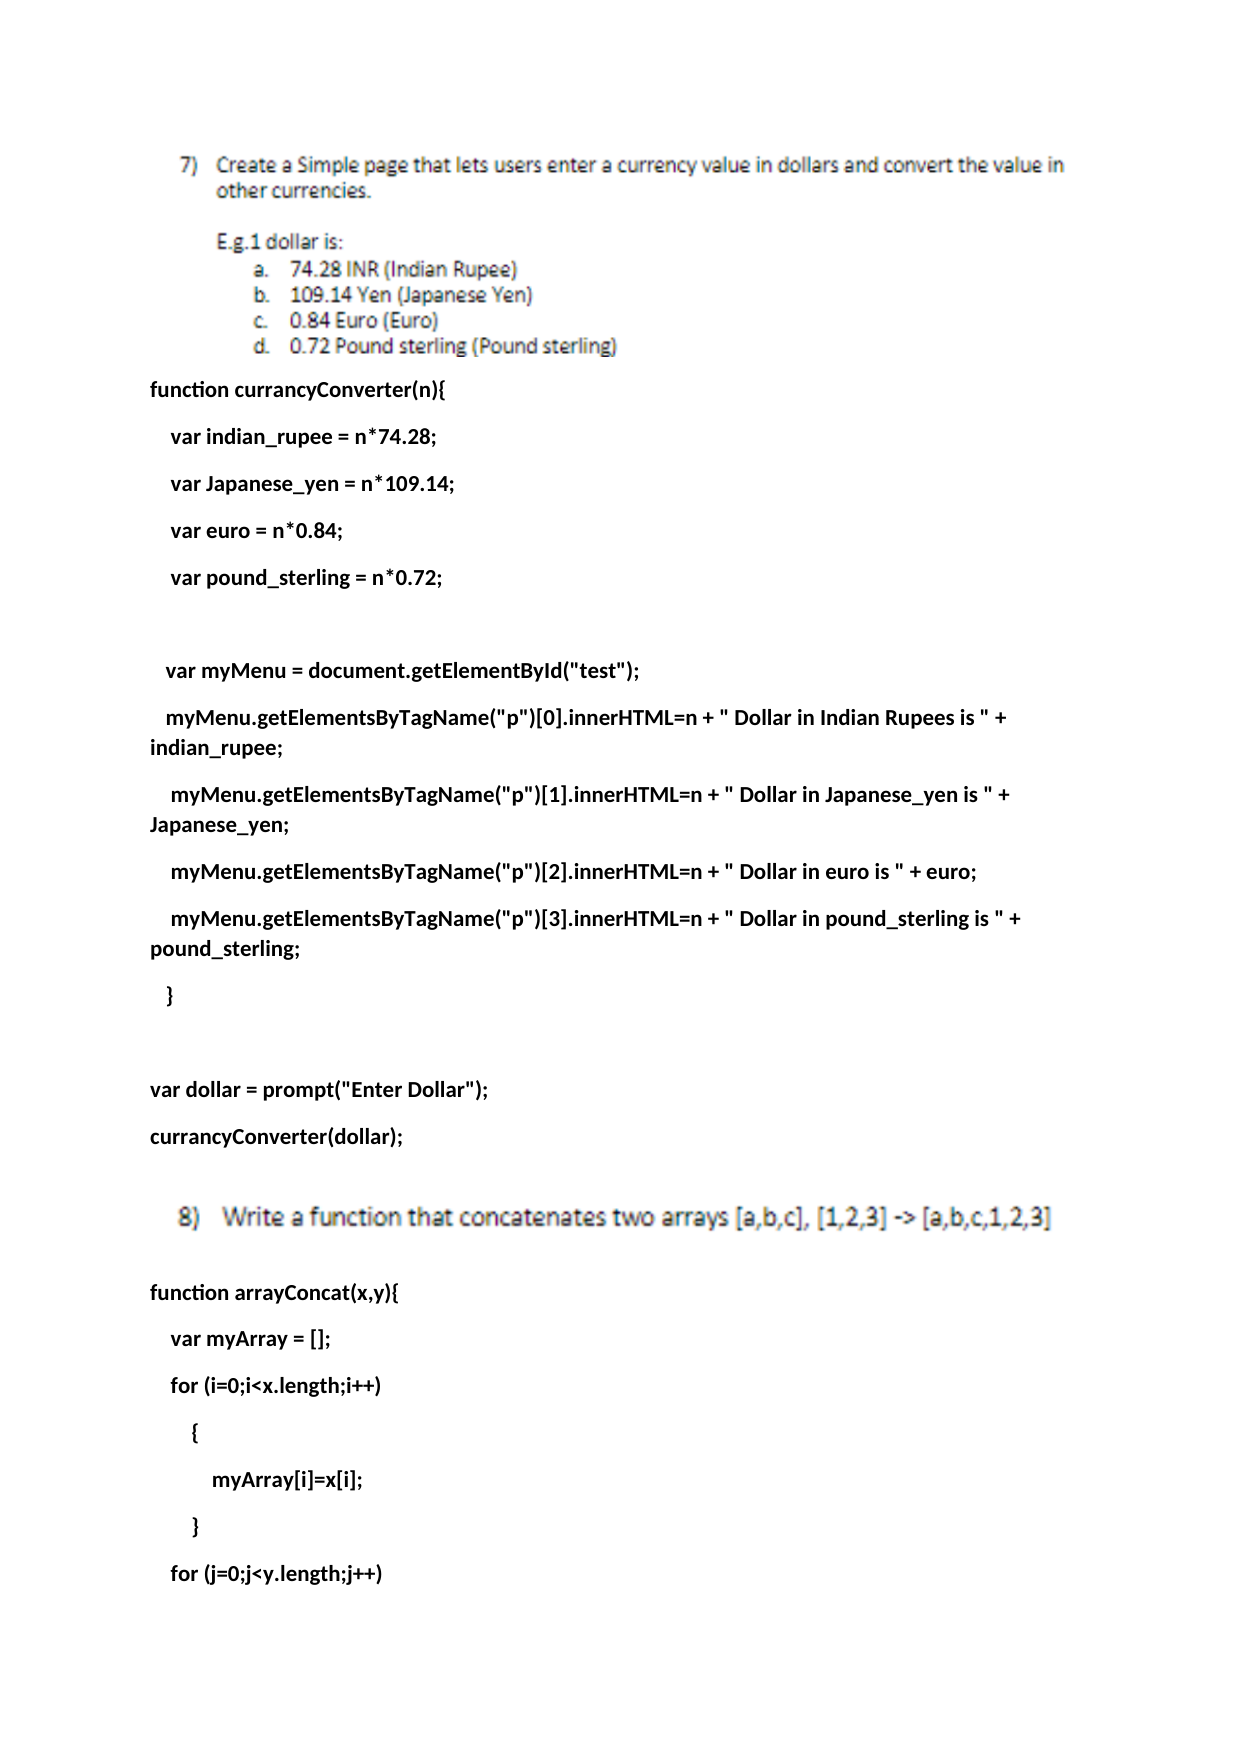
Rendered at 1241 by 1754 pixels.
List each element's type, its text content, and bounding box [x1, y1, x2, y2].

text function currancyConverter(n){ [150, 375, 1090, 403]
text currancyConverter(dollar); [150, 1122, 1090, 1150]
text for (j=0;j<y.length;j++) [150, 1559, 1090, 1587]
text var dollar = prompt("Enter Dollar"); [150, 1075, 1090, 1103]
text var euro = n*0.84; [150, 516, 1090, 544]
text myMenu.getElementsByTagName("p")[3].innerHTML=n + " Dollar in pound_sterling is " + pound_sterling; [150, 904, 1090, 962]
text var myArray = []; [150, 1324, 1090, 1352]
text function arrayConcat(x,y){ [150, 1278, 1090, 1306]
text myArray[i]=x[i]; [150, 1465, 1090, 1493]
text } [150, 1512, 1090, 1540]
text for (i=0;i<x.length;i++) [150, 1371, 1090, 1399]
text { [150, 1418, 1090, 1446]
picture [150, 150, 1091, 357]
picture [150, 1168, 1091, 1259]
text myMenu.getElementsByTagName("p")[2].innerHTML=n + " Dollar in euro is " + euro; [150, 857, 1090, 885]
text var myMenu = document.getElementById("test"); [150, 656, 1090, 684]
text var Japanese_yen = n*109.14; [150, 469, 1090, 497]
text } [150, 981, 1090, 1009]
text myMenu.getElementsByTagName("p")[1].innerHTML=n + " Dollar in Japanese_yen is " + Japanese_yen; [150, 780, 1090, 838]
text var pound_sterling = n*0.72; [150, 563, 1090, 591]
text var indian_rupee = n*74.28; [150, 422, 1090, 450]
text myMenu.getElementsByTagName("p")[0].innerHTML=n + " Dollar in Indian Rupees is " + indian_rupee; [150, 703, 1090, 761]
